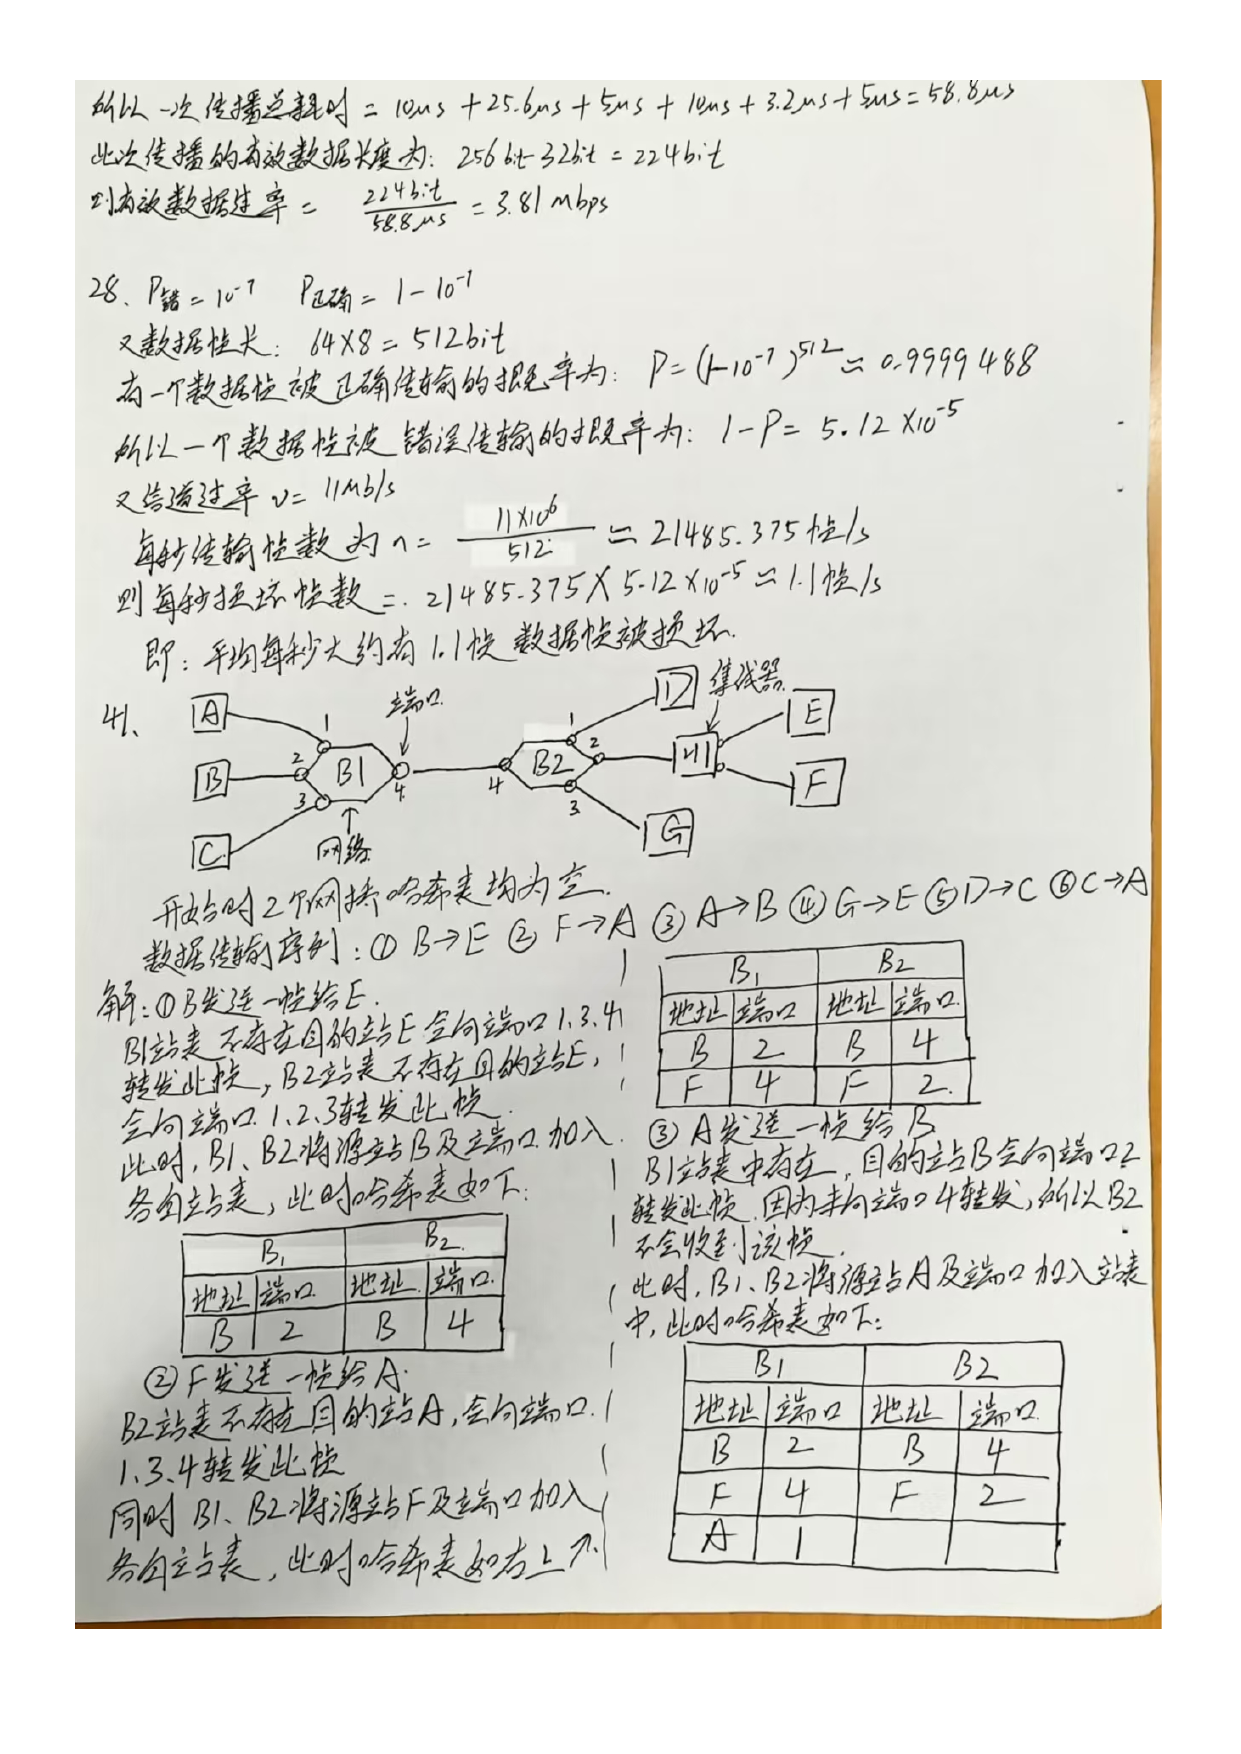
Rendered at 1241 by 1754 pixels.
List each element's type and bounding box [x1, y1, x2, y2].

picture [75, 80, 1162, 1629]
